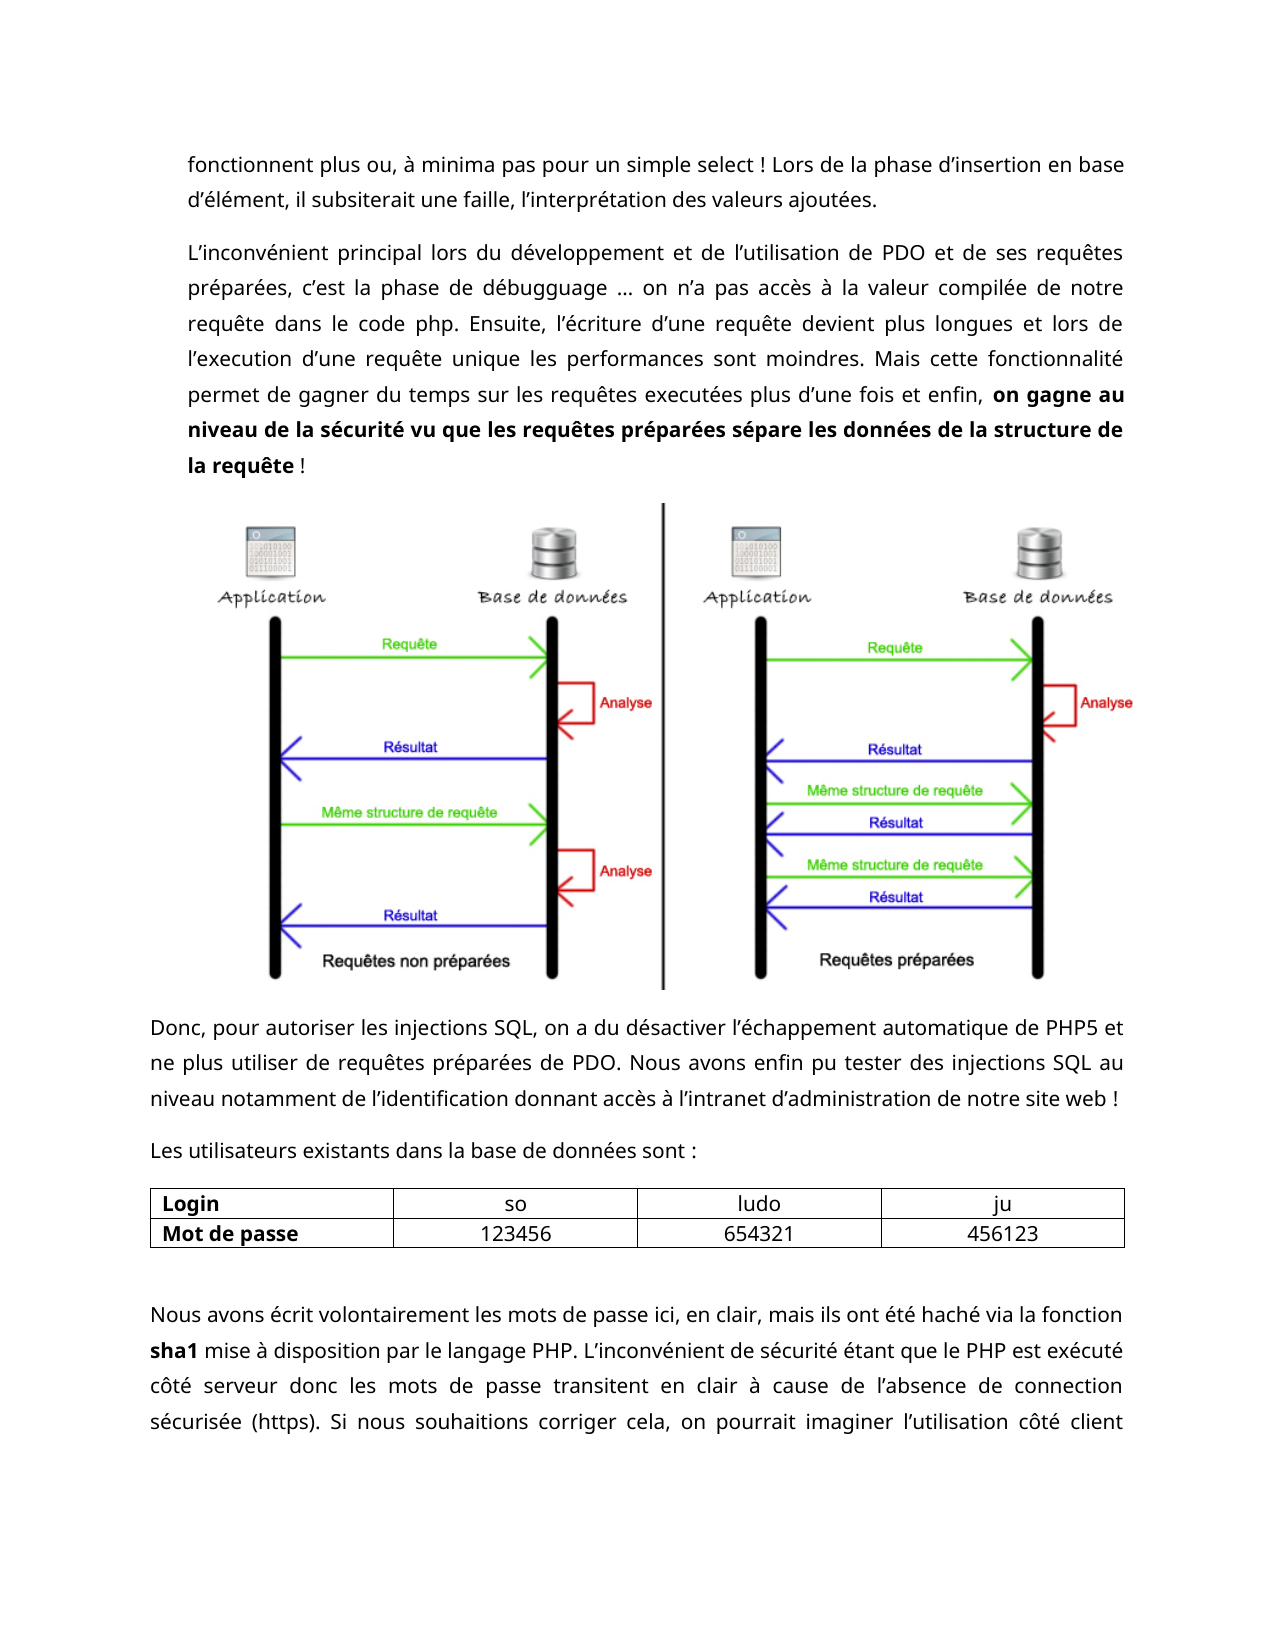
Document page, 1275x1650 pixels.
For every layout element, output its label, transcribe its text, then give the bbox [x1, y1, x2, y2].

table_cell Mot de passe [151, 1219, 393, 1247]
text Les utilisateurs existants dans la base de données sont : [150, 1136, 1125, 1164]
text L’inconvénient principal lors du développement et de l’utilisation de PDO et de ses requêtes préparées, c’est la phase de débugguage … on n’a pas accès à la valeur compilée de notre requête dans le code php. Ensuite, l’écriture d’une requête devient plus longues et lors de l’execution d’une requête unique les performances sont moindres. Mais cette fonctionnalité permet de gagner du temps sur les requêtes executées plus d’une fois et enfin, on gagne au niveau de la sécurité vu que les requêtes préparées sépare les données de la structure de la requête ! [187, 238, 1125, 479]
picture [187, 503, 1163, 990]
table_header Login [151, 1189, 393, 1218]
table_header so [394, 1189, 637, 1218]
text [150, 1300, 1125, 1435]
table_header ju [882, 1189, 1124, 1218]
table_cell 654321 [638, 1219, 881, 1247]
table_header ludo [638, 1189, 881, 1218]
text Donc, pour autoriser les injections SQL, on a du désactiver l’échappement automatique de PHP5 et ne plus utiliser de requêtes préparées de PDO. Nous avons enfin pu tester des injections SQL au niveau notamment de l’identification donnant accès à l’intranet d’administration de notre site web ! [150, 1013, 1125, 1112]
table_cell 456123 [882, 1219, 1124, 1247]
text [187, 150, 1125, 214]
table_cell 123456 [394, 1219, 637, 1247]
